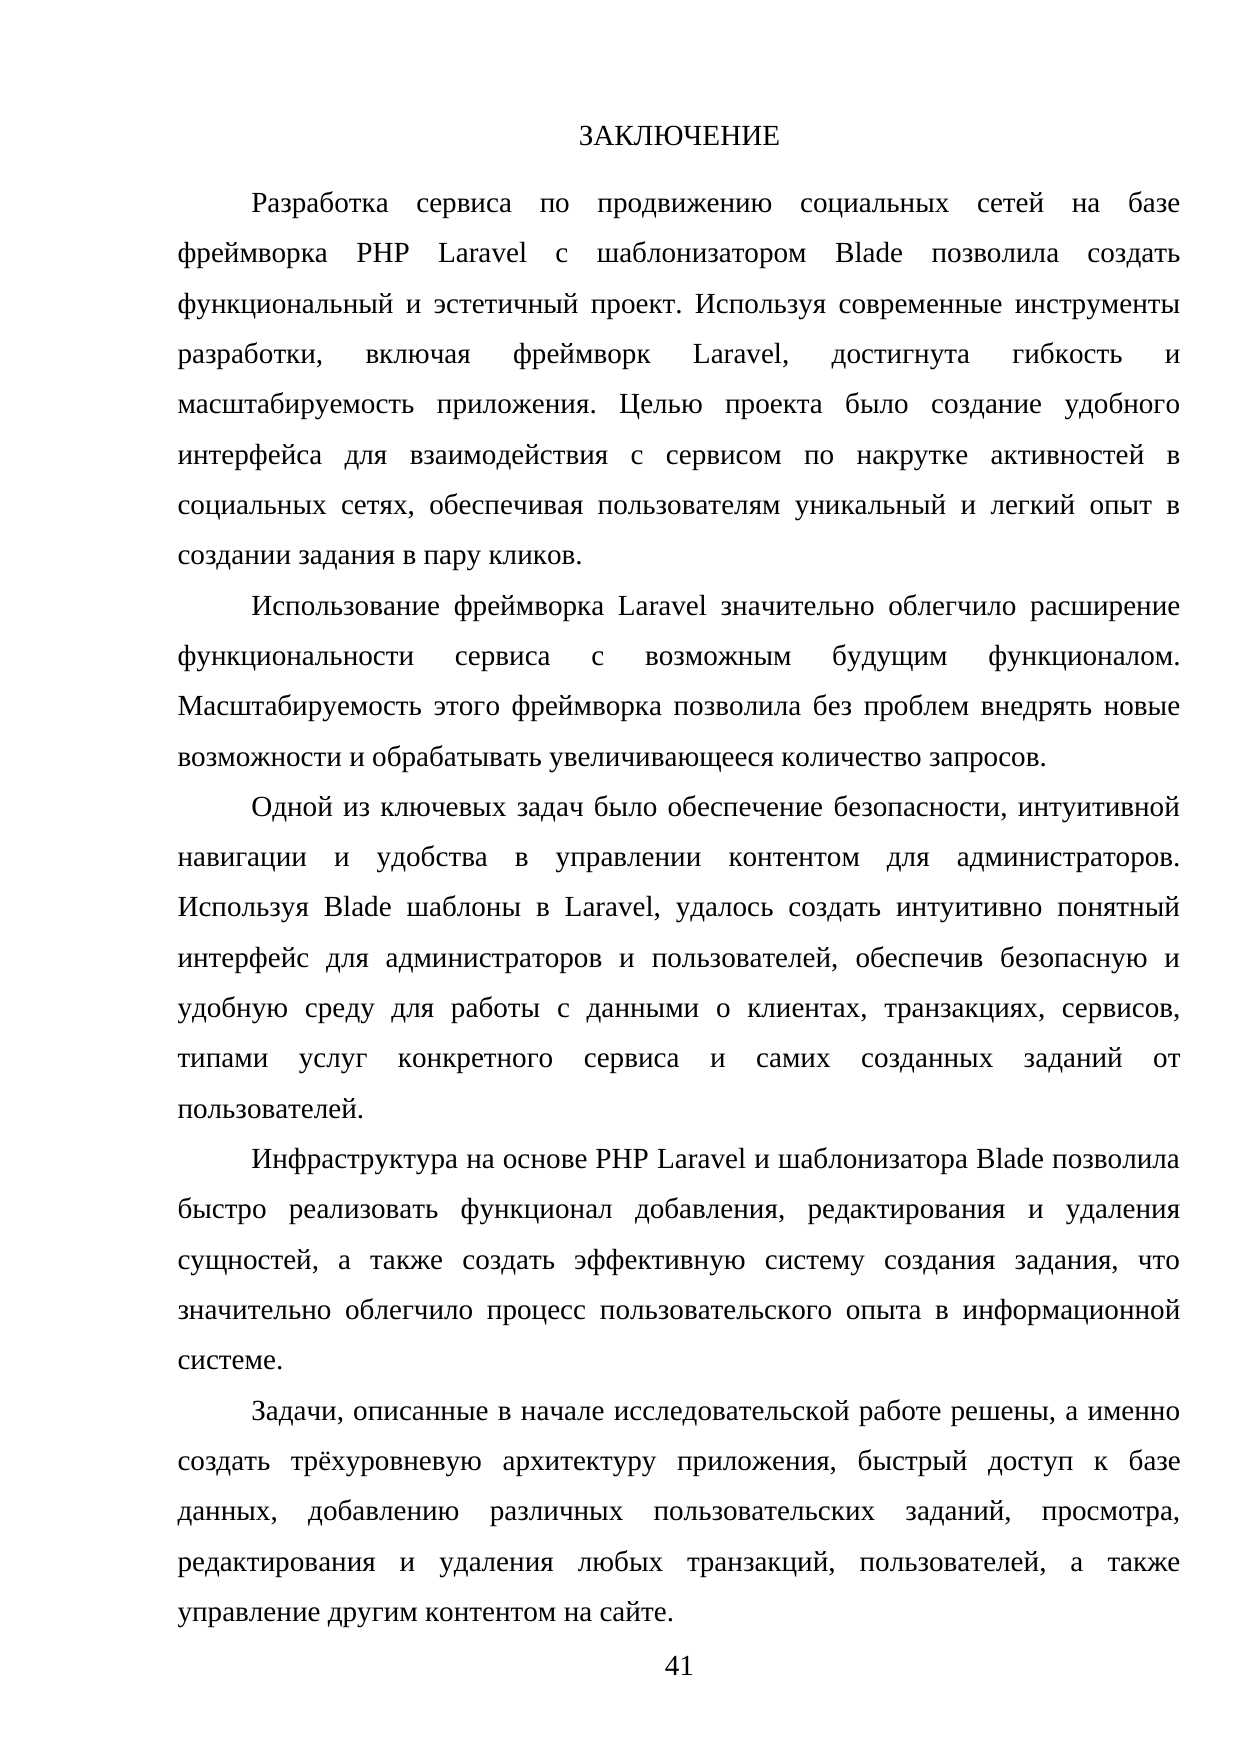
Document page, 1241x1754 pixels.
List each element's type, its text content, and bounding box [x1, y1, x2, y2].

text Использование фреймворка Laravel значительно облегчило расширение функциональности сервиса с возможным будущим функционалом. Масштабируемость этого фреймворка позволила без проблем внедрять новые возможности и обрабатывать увеличивающееся количество запросов. [177, 588, 1181, 772]
text ЗАКЛЮЧЕНИЕ [177, 118, 1181, 152]
text Одной из ключевых задач было обеспечение безопасности, интуитивной навигации и удобства в управлении контентом для администраторов. Используя Blade шаблоны в Laravel, удалось создать интуитивно понятный интерфейс для администраторов и пользователей, обеспечив безопасную и удобную среду для работы с данными о клиентах, транзакциях, сервисов, типами услуг конкретного сервиса и самих созданных заданий от пользователей. [177, 789, 1181, 1124]
text Разработка сервиса по продвижению социальных сетей на базе фреймворка PHP Laravel с шаблонизатором Blade позволила создать функциональный и эстетичный проект. Используя современные инструменты разработки, включая фреймворк Laravel, достигнута гибкость и масштабируемость приложения. Целью проекта было создание удобного интерфейса для взаимодействия с сервисом по накрутке активностей в социальных сетях, обеспечивая пользователям уникальный и легкий опыт в создании задания в пару кликов. [177, 185, 1181, 571]
text Задачи, описанные в начале исследовательской работе решены, а именно создать трёхуровневую архитектуру приложения, быстрый доступ к базе данных, добавлению различных пользовательских заданий, просмотра, редактирования и удаления любых транзакций, пользователей, а также управление другим контентом на сайте. [177, 1393, 1181, 1627]
text Инфраструктура на основе PHP Laravel и шаблонизатора Blade позволила быстро реализовать функционал добавления, редактирования и удаления сущностей, а также создать эффективную систему создания задания, что значительно облегчило процесс пользовательского опыта в информационной системе. [177, 1141, 1181, 1376]
